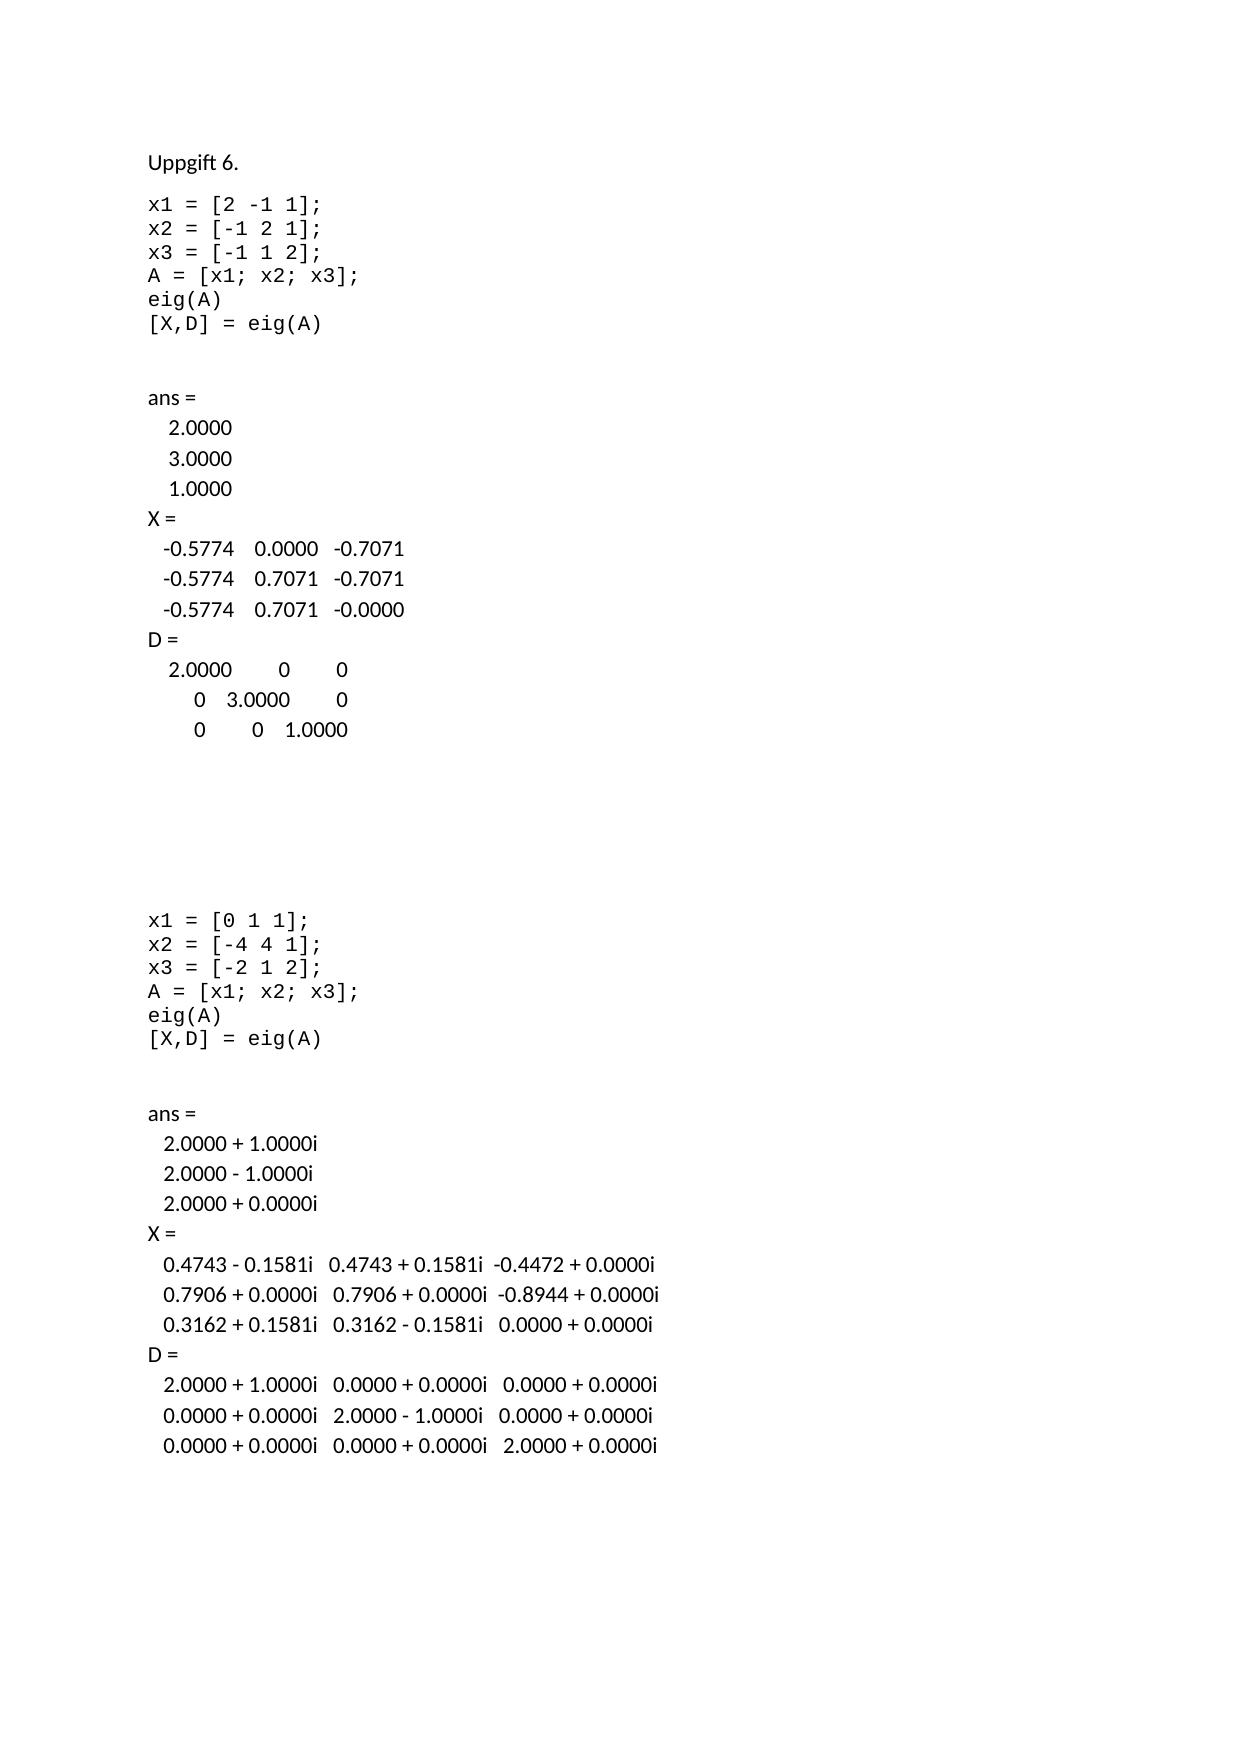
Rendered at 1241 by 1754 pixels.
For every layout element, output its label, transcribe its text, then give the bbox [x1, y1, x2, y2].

text 2.0000 - 1.0000i [148, 1159, 1093, 1187]
text 0.3162 + 0.1581i 0.3162 - 0.1581i 0.0000 + 0.0000i [148, 1310, 1093, 1338]
text -0.5774 0.0000 -0.7071 [148, 534, 1093, 562]
text 3.0000 [148, 444, 1093, 472]
text ans = [148, 1099, 1093, 1127]
text eig(A) [148, 289, 1093, 313]
text 1.0000 [148, 474, 1093, 502]
text A = [x1; x2; x3]; [148, 265, 1093, 289]
text x1 = [0 1 1]; [148, 910, 1093, 934]
text -0.5774 0.7071 -0.7071 [148, 564, 1093, 592]
text 2.0000 + 1.0000i 0.0000 + 0.0000i 0.0000 + 0.0000i [148, 1371, 1093, 1399]
text x2 = [-1 2 1]; [148, 218, 1093, 242]
text 0 3.0000 0 [148, 685, 1093, 713]
text D = [148, 625, 1093, 653]
text ans = [148, 383, 1093, 411]
text 0.0000 + 0.0000i 2.0000 - 1.0000i 0.0000 + 0.0000i [148, 1401, 1093, 1429]
text A = [x1; x2; x3]; [148, 981, 1093, 1004]
text x3 = [-1 1 2]; [148, 242, 1093, 265]
text -0.5774 0.7071 -0.0000 [148, 595, 1093, 623]
text 2.0000 + 0.0000i [148, 1189, 1093, 1217]
text X = [148, 1219, 1093, 1248]
text x1 = [2 -1 1]; [148, 194, 1093, 218]
text 2.0000 [148, 413, 1093, 441]
text 0.7906 + 0.0000i 0.7906 + 0.0000i -0.8944 + 0.0000i [148, 1280, 1093, 1308]
text x2 = [-4 4 1]; [148, 934, 1093, 957]
text [X,D] = eig(A) [148, 1028, 1093, 1052]
text Uppgift 6. [148, 148, 1093, 176]
text x3 = [-2 1 2]; [148, 957, 1093, 981]
text 2.0000 + 1.0000i [148, 1129, 1093, 1157]
text 0 0 1.0000 [148, 716, 1093, 743]
text 0.0000 + 0.0000i 0.0000 + 0.0000i 2.0000 + 0.0000i [148, 1431, 1093, 1459]
text D = [148, 1340, 1093, 1368]
text 0.4743 - 0.1581i 0.4743 + 0.1581i -0.4472 + 0.0000i [148, 1250, 1093, 1278]
text [X,D] = eig(A) [148, 313, 1093, 336]
text eig(A) [148, 1004, 1093, 1028]
text X = [148, 504, 1093, 532]
text 2.0000 0 0 [148, 655, 1093, 683]
